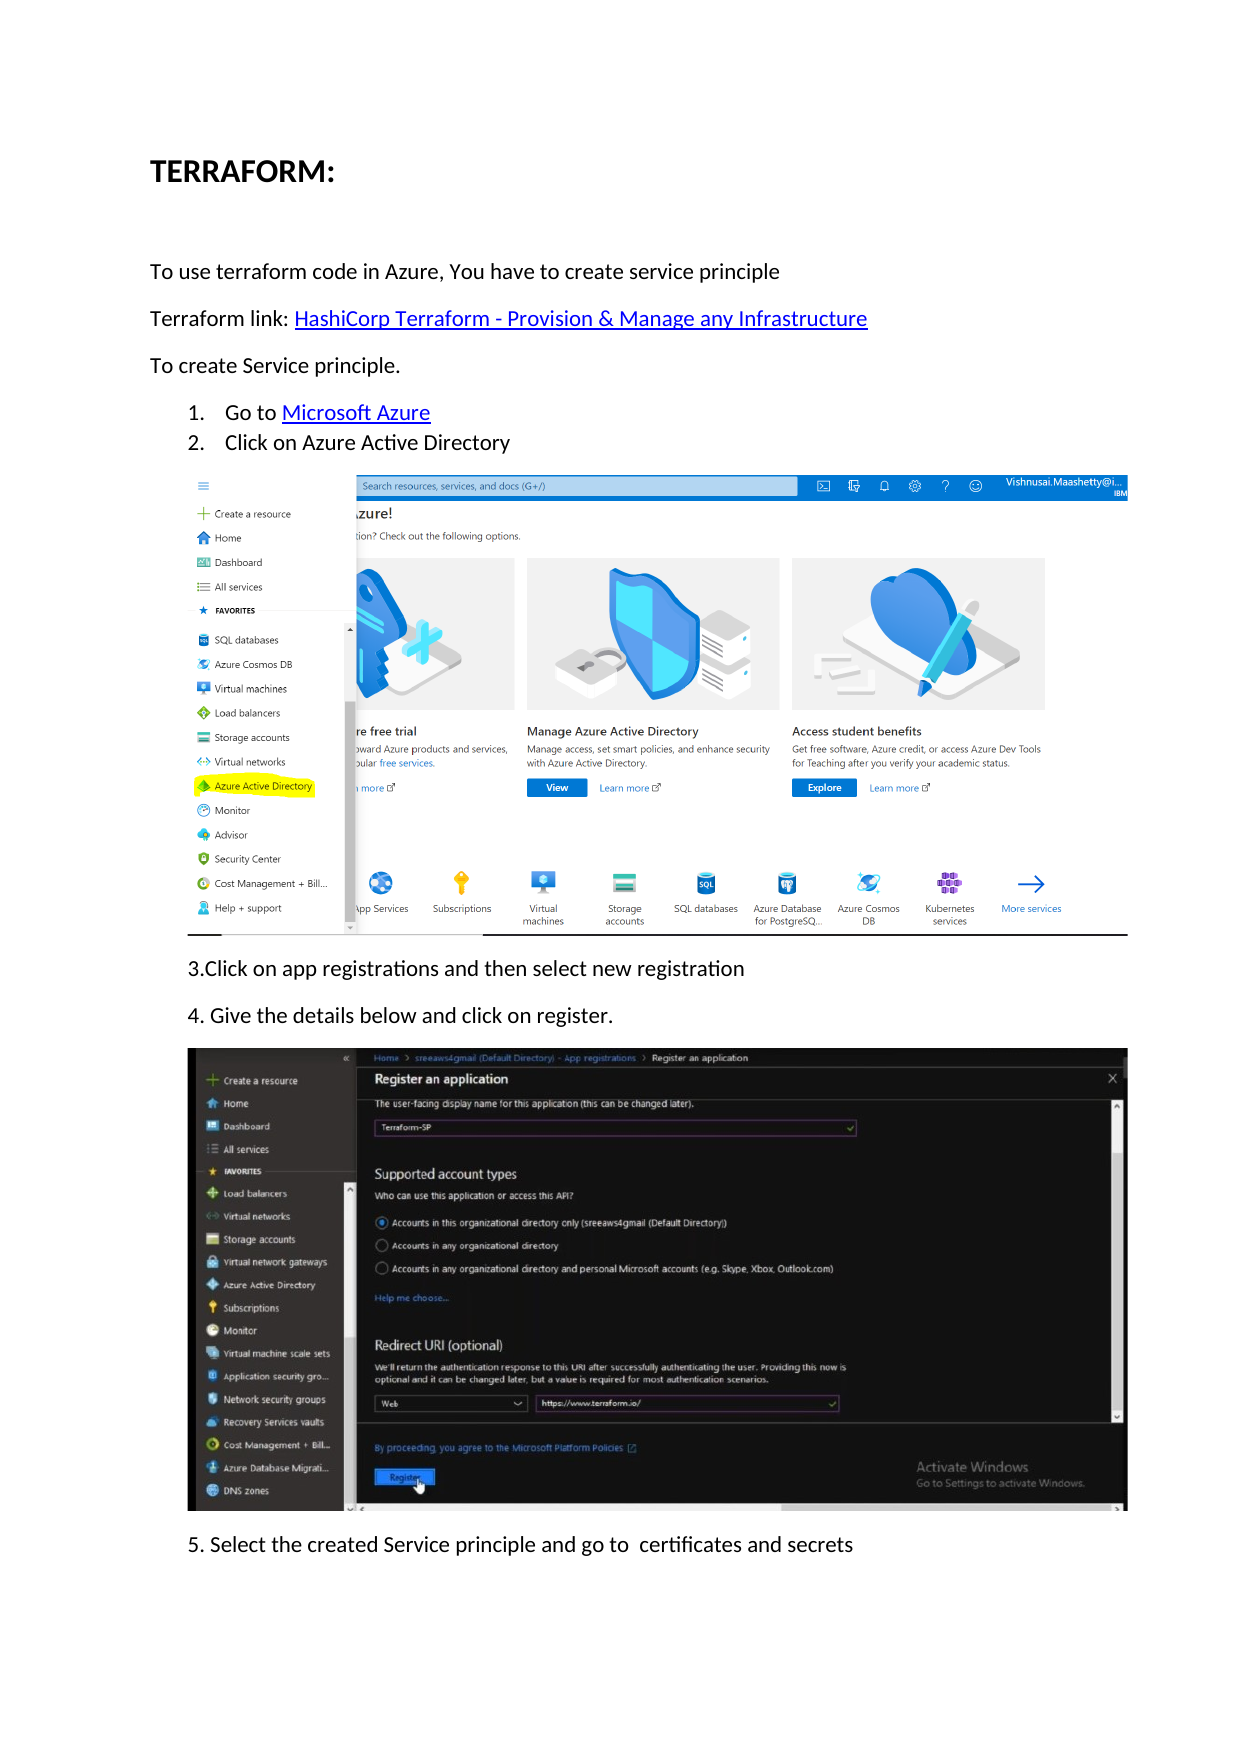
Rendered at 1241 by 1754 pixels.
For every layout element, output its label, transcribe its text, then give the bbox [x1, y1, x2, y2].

text 3.Click on app registrations and then select new registration [187, 954, 1090, 982]
text To create Service principle. [150, 351, 1090, 379]
picture [187, 1048, 1128, 1511]
text 5. Select the created Service principle and go to certificates and secrets [187, 1530, 1090, 1558]
text TERRAFORM: [150, 150, 1090, 191]
text To use terraform code in Azure, You have to create service principle [150, 257, 1090, 286]
picture [187, 475, 1128, 936]
list Click on Azure Active Directory [187, 428, 1090, 456]
list Go to Microsoft Azure [187, 398, 1090, 426]
text Terraform link: HashiCorp Terraform - Provision & Manage any Infrastructure [150, 304, 1090, 332]
text 4. Give the details below and click on register. [187, 1001, 1090, 1029]
